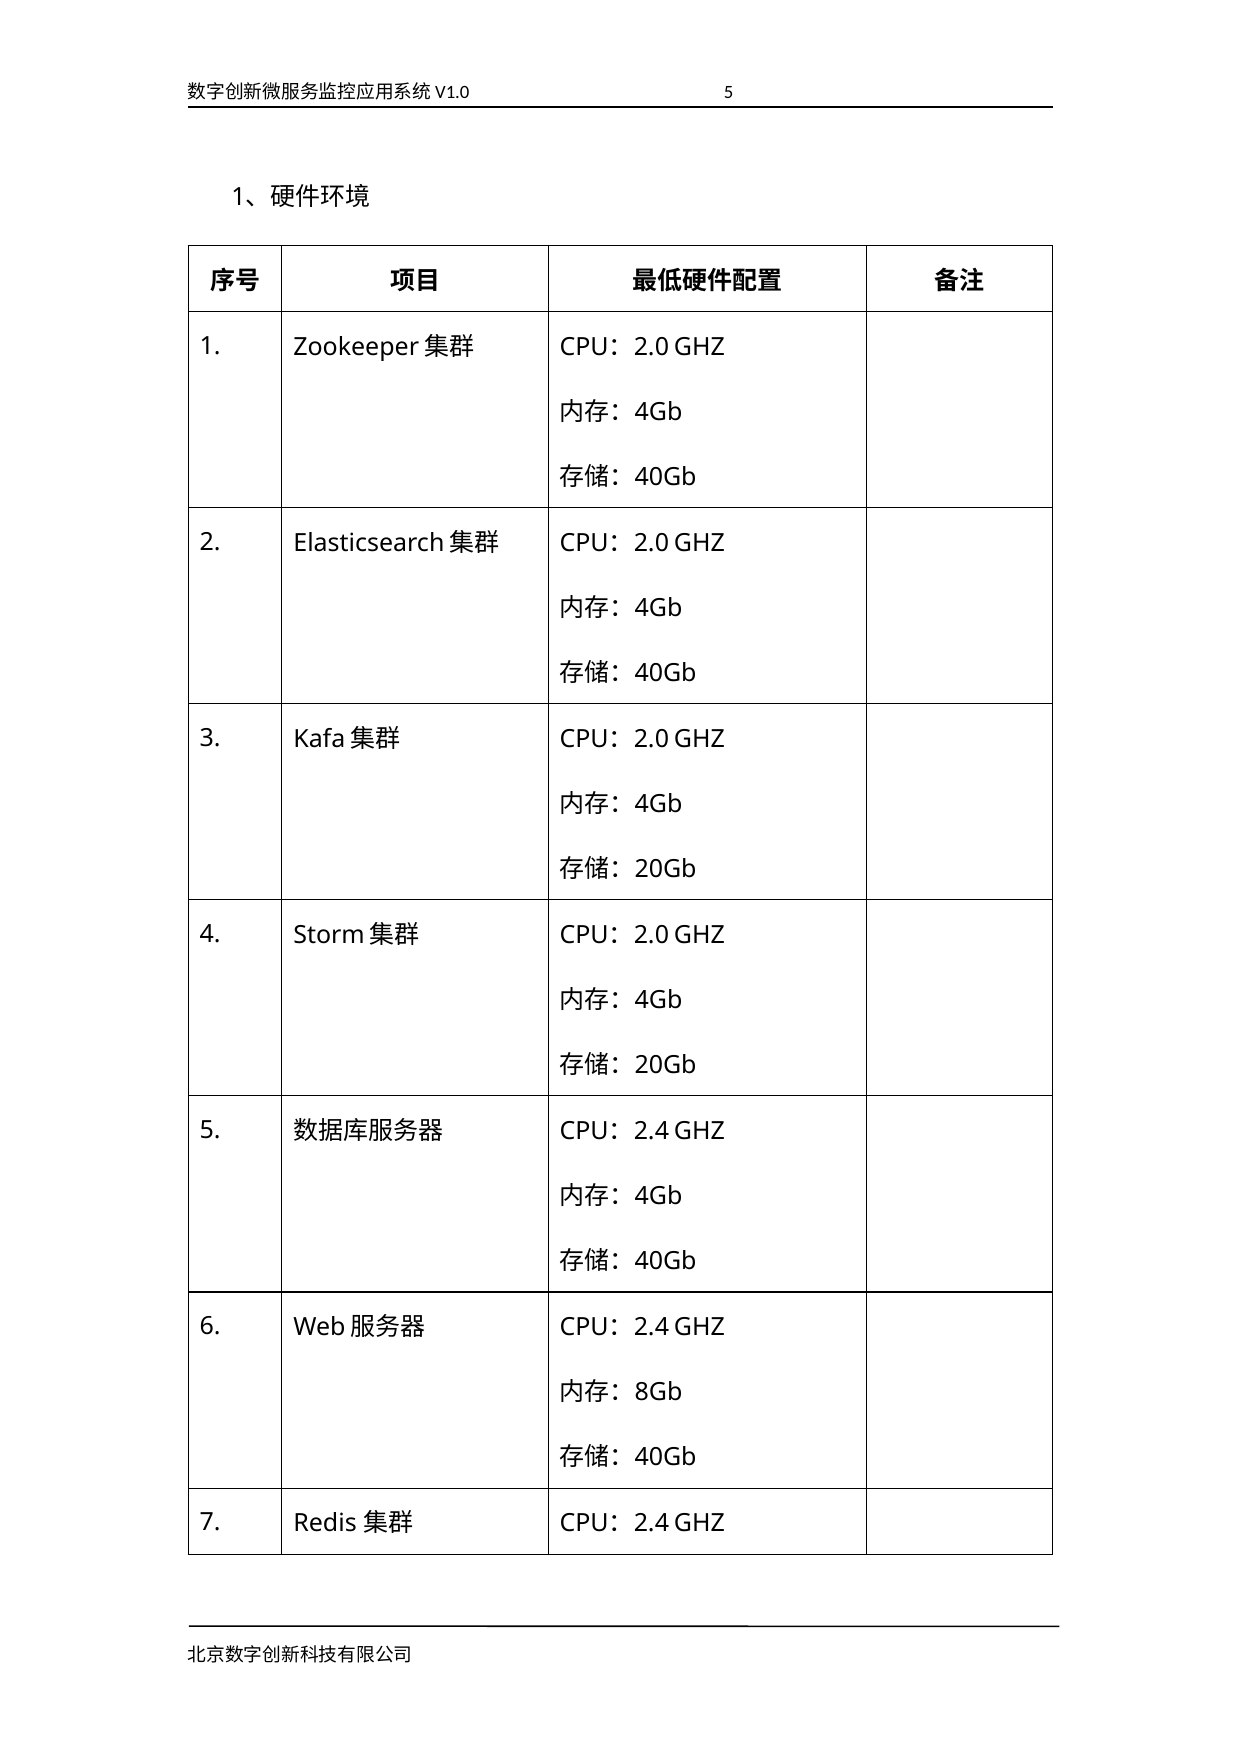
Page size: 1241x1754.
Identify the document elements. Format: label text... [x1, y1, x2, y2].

table_cell [189, 508, 281, 703]
table_header 最低硬件配置 [549, 246, 866, 311]
table_header 序号 [189, 246, 281, 311]
table_cell [189, 312, 281, 507]
table_cell CPU：2.4 GHZ 内存：4Gb 存储：40Gb [549, 1096, 866, 1291]
table_cell Redis 集群 [282, 1489, 548, 1553]
table_header 项目 [282, 246, 548, 311]
table_cell CPU：2.0 GHZ 内存：4Gb 存储：40Gb [549, 508, 866, 703]
table_cell CPU：2.0 GHZ 内存：4Gb 存储：20Gb [549, 704, 866, 899]
table_cell CPU：2.0 GHZ 内存：4Gb 存储：40Gb [549, 312, 866, 507]
table_cell [867, 1293, 1052, 1487]
table_cell 数据库服务器 [282, 1096, 548, 1291]
table_cell [189, 704, 281, 899]
table_cell [867, 508, 1052, 703]
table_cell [549, 1489, 866, 1553]
table_cell [189, 1293, 281, 1487]
table_cell Storm集群 [282, 900, 548, 1095]
table_cell [867, 900, 1052, 1095]
table_cell [867, 1096, 1052, 1291]
table_cell Web服务器 [282, 1293, 548, 1487]
table_cell CPU：2.0 GHZ 内存：4Gb 存储：20Gb [549, 900, 866, 1095]
table_cell [189, 1489, 281, 1553]
table_cell [189, 900, 281, 1095]
table_header 备注 [867, 246, 1052, 311]
table_cell [189, 1096, 281, 1291]
table_cell CPU：2.4 GHZ 内存：8Gb 存储：40Gb [549, 1293, 866, 1487]
table_cell Zookeeper集群 [282, 312, 548, 507]
table_cell [867, 704, 1052, 899]
table_cell [867, 1489, 1052, 1553]
table_cell Kafa集群 [282, 704, 548, 899]
text 1、硬件环境 [187, 162, 1053, 227]
table_cell [867, 312, 1052, 507]
table_cell Elasticsearch集群 [282, 508, 548, 703]
